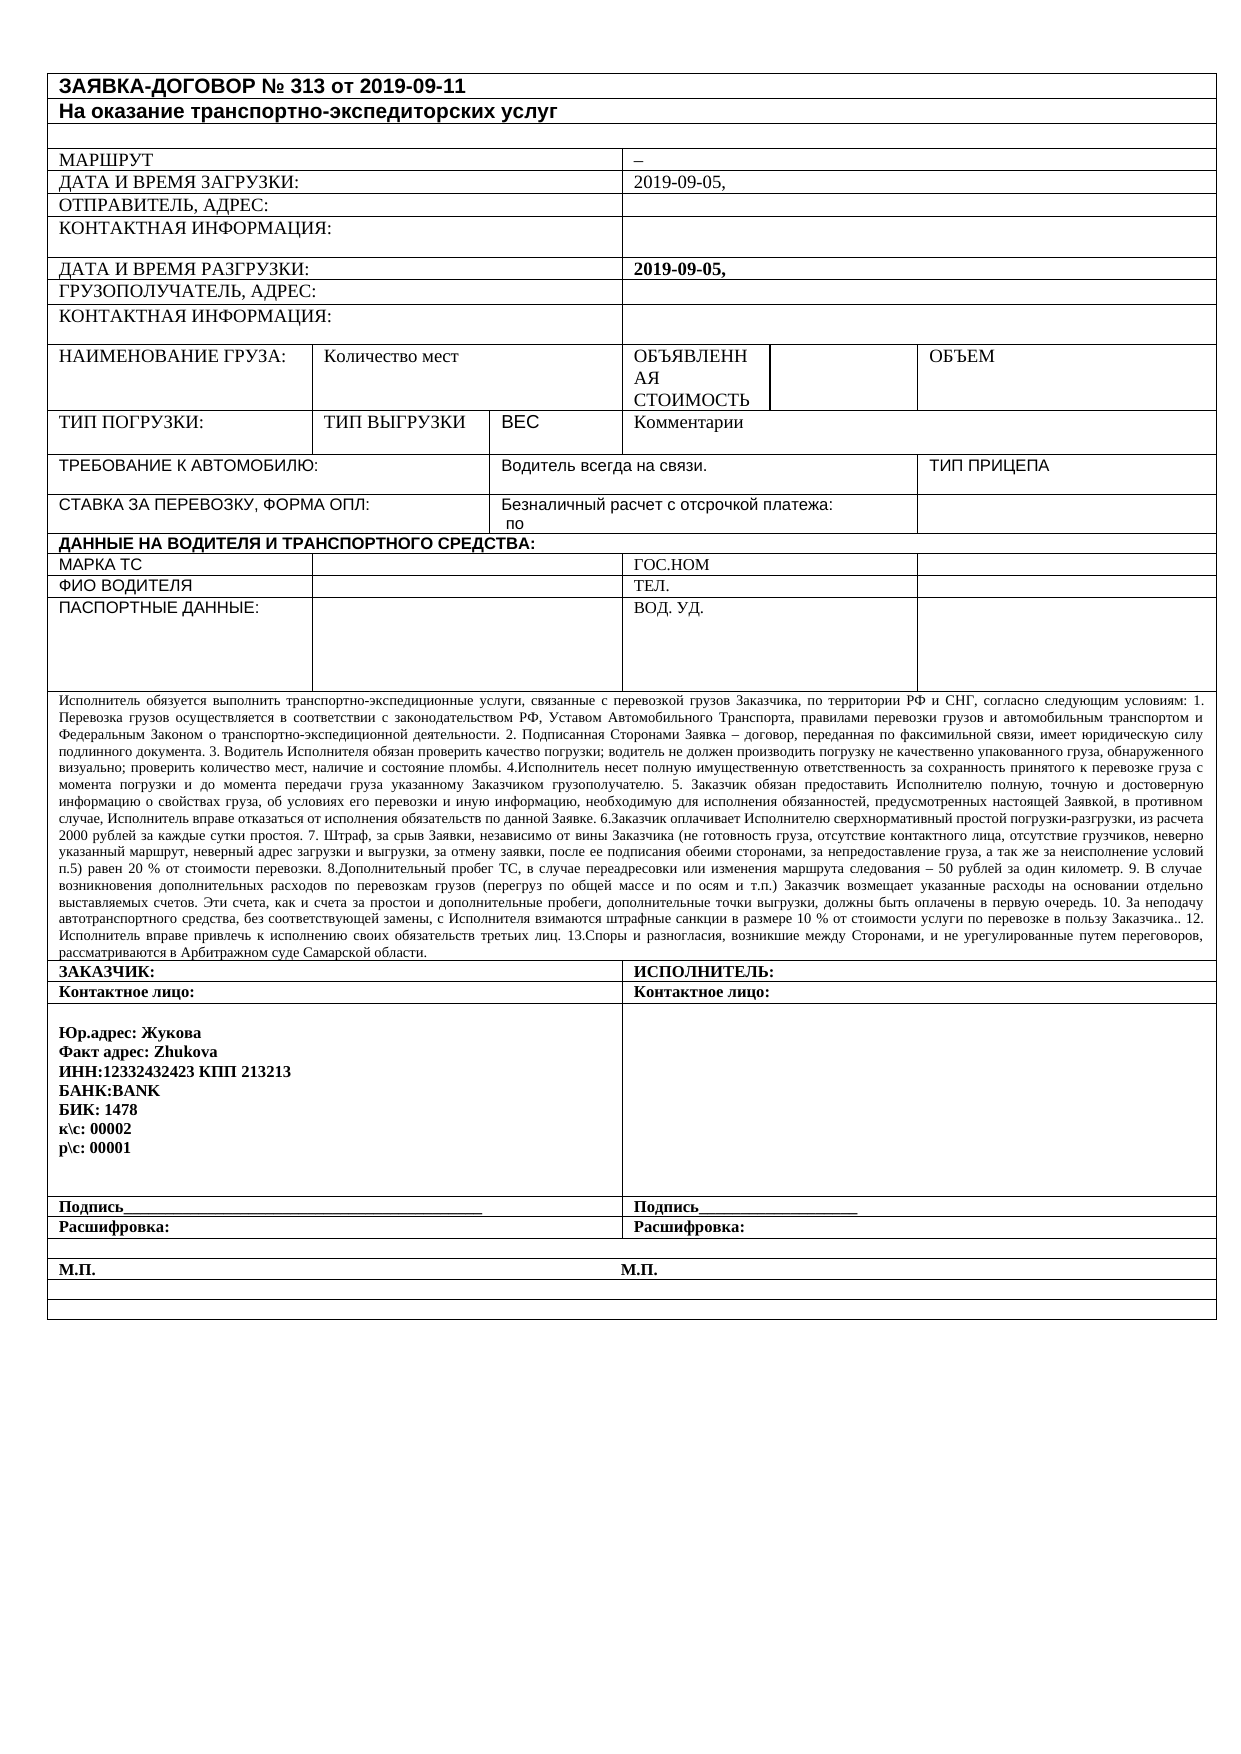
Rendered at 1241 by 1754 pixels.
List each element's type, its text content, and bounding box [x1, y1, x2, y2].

table_cell ФИО ВОДИТЕЛЯ [48, 576, 312, 597]
table_cell На оказание транспортно-экспедиторcких услуг [48, 99, 1216, 123]
table_header ЗАЯВКА-ДОГОВОР № 313 от 2019-09-11 [48, 74, 1216, 98]
table_cell Водитель всегда на связи. [490, 455, 917, 494]
table_cell Количество мест [313, 345, 622, 410]
table_cell ДАТА И ВРЕМЯ ЗАГРУЗКИ: [48, 171, 622, 193]
table_cell ГОС.НОМ [623, 554, 917, 575]
table_cell [313, 576, 622, 597]
table_cell КОНТАКТНАЯ ИНФОРМАЦИЯ: [48, 305, 622, 344]
table_cell Исполнитель обязуется выполнить транспортно-экспедиционные услуги, связанные с перевозкой грузов Заказчика, по территории РФ и СНГ, согласно следующим условиям: 1. Перевозка грузов осуществляется в соответствии с законодательством РФ, Уставом Автомобильного Транспорта, правилами перевозки грузов и автомобильным транспортом и Федеральным Законом о транспортно-экспедиционной деятельности. 2. Подписанная Сторонами Заявка – договор, переданная по факсимильной связи, имеет юридическую силу подлинного документа. 3. Водитель Исполнителя обязан проверить качество погрузки; водитель не должен производить погрузку не качественно упакованного груза, обнаруженного визуально; проверить количество мест, наличие и состояние пломбы. 4.Исполнитель несет полную имущественную ответственность за сохранность принятого к перевозке груза с момента погрузки и до момента передачи груза указанному Заказчиком грузополучателю. 5. Заказчик обязан предоставить Исполнителю полную, точную и достоверную информацию о свойствах груза, об условиях его перевозки и иную информацию, необходимую для исполнения обязанностей, предусмотренных настоящей Заявкой, в противном случае, Исполнитель вправе отказаться от исполнения обязательств по данной Заявке. 6.Заказчик оплачивает Исполнителю сверхнормативный простой погрузки-разгрузки, из расчета 2000 рублей за каждые сутки простоя. 7. Штраф, за срыв Заявки, независимо от вины Заказчика (не готовность груза, отсутствие контактного лица, отсутствие грузчиков, неверно указанный маршрут, неверный адрес загрузки и выгрузки, за отмену заявки, после ее подписания обеими сторонами, за непредоставление груза, а так же за неисполнение условий п.5) равен 20 % от стоимости перевозки. 8.Дополнительный пробег ТС, в случае переадресовки или изменения маршрута следования – 50 рублей за один километр. 9. В случае возникновения дополнительных расходов по перевозкам грузов (перегруз по общей массе и по осям и т.п.) Заказчик возмещает указанные расходы на основании отдельно выставляемых счетов. Эти счета, как и счета за простои и дополнительные пробеги, дополнительные точки выгрузки, должны быть оплачены в первую очередь. 10. За неподачу автотранспортного средства, без соответствующей замены, с Исполнителя взимаются штрафные санкции в размере 10 % от стоимости услуги по перевозке в пользу Заказчика.. 12. Исполнитель вправе привлечь к исполнению своих обязательств третьих лиц. 13.Споры и разногласия, возникшие между Сторонами, и не урегулированные путем переговоров, рассматриваются в Арбитражном суде Самарской области. [48, 692, 1216, 960]
table_cell [623, 305, 1216, 344]
table_cell ОБЪЕМ [918, 345, 1216, 410]
table_cell [623, 1004, 1216, 1196]
table_cell [623, 280, 1216, 303]
table_cell Подпись___________________ [623, 1197, 1216, 1216]
table_cell ОТПРАВИТЕЛЬ, АДРЕС: [48, 194, 622, 216]
table_cell ТИП ПРИЦЕПА [918, 455, 1216, 494]
table_cell ТРЕБОВАНИЕ К АВТОМОБИЛЮ: [48, 455, 489, 494]
table_cell ТИП ВЫГРУЗКИ [313, 411, 489, 454]
table_cell Контактное лицо: [623, 982, 1216, 1003]
table_cell ТИП ПОГРУЗКИ: [48, 411, 312, 454]
table_cell ПАСПОРТНЫЕ ДАННЫЕ: [48, 598, 312, 691]
table_cell ОБЪЯВЛЕННАЯ СТОИМОСТЬ [623, 345, 769, 410]
table_cell КОНТАКТНАЯ ИНФОРМАЦИЯ: [48, 217, 622, 257]
table_cell Расшифровка: [48, 1217, 622, 1238]
table_cell [918, 576, 1216, 597]
table_cell ДАТА И ВРЕМЯ РАЗГРУЗКИ: [48, 258, 622, 279]
table_cell [623, 217, 1216, 257]
table_cell МАРКА ТС [48, 554, 312, 575]
table_cell Расшифровка: [623, 1217, 1216, 1238]
table_cell [771, 345, 917, 410]
table_cell НАИМЕНОВАНИЕ ГРУЗА: [48, 345, 312, 410]
table_cell [48, 1280, 1216, 1299]
table_cell Комментарии [623, 411, 1216, 454]
table_cell ГРУЗОПОЛУЧАТЕЛЬ, АДРЕС: [48, 280, 622, 303]
table_cell МАРШРУТ [48, 149, 622, 170]
table_cell [48, 124, 1216, 148]
table_cell Подпись___________________________________________ [48, 1197, 622, 1216]
table_cell [918, 495, 1216, 533]
table_cell Контактное лицо: [48, 982, 622, 1003]
table_cell 2019-09-05, [623, 258, 1216, 279]
table_cell Безналичный расчет с отсрочкой платежа: по [490, 495, 917, 533]
table_cell ТЕЛ. [623, 576, 917, 597]
table_cell ВОД. УД. [623, 598, 917, 691]
table_cell ИСПОЛНИТЕЛЬ: [623, 961, 1216, 981]
table_cell ЗАКАЗЧИК: [48, 961, 622, 981]
table_cell – [623, 149, 1216, 170]
table_cell 2019-09-05, [623, 171, 1216, 193]
table_cell [313, 598, 622, 691]
table_cell [48, 1300, 1216, 1319]
table_cell [623, 194, 1216, 216]
table_cell [313, 554, 622, 575]
table_cell [48, 1239, 1216, 1258]
table_cell [918, 598, 1216, 691]
table_cell М.П. М.П. [48, 1259, 1216, 1278]
table_cell Юр.адрес: Жукова Факт адрес: Zhukova ИНН:12332432423 КПП 213213 БАНК:BANK БИК: 1478 к\с: 00002 р\с: 00001 [48, 1004, 622, 1196]
table_cell СТАВКА ЗА ПЕРЕВОЗКУ, ФОРМА ОПЛ: [48, 495, 489, 533]
table_cell [918, 554, 1216, 575]
table_cell ВЕС [490, 411, 622, 454]
table_cell ДАННЫЕ НА ВОДИТЕЛЯ И ТРАНСПОРТНОГО СРЕДСТВА: [48, 534, 1216, 553]
